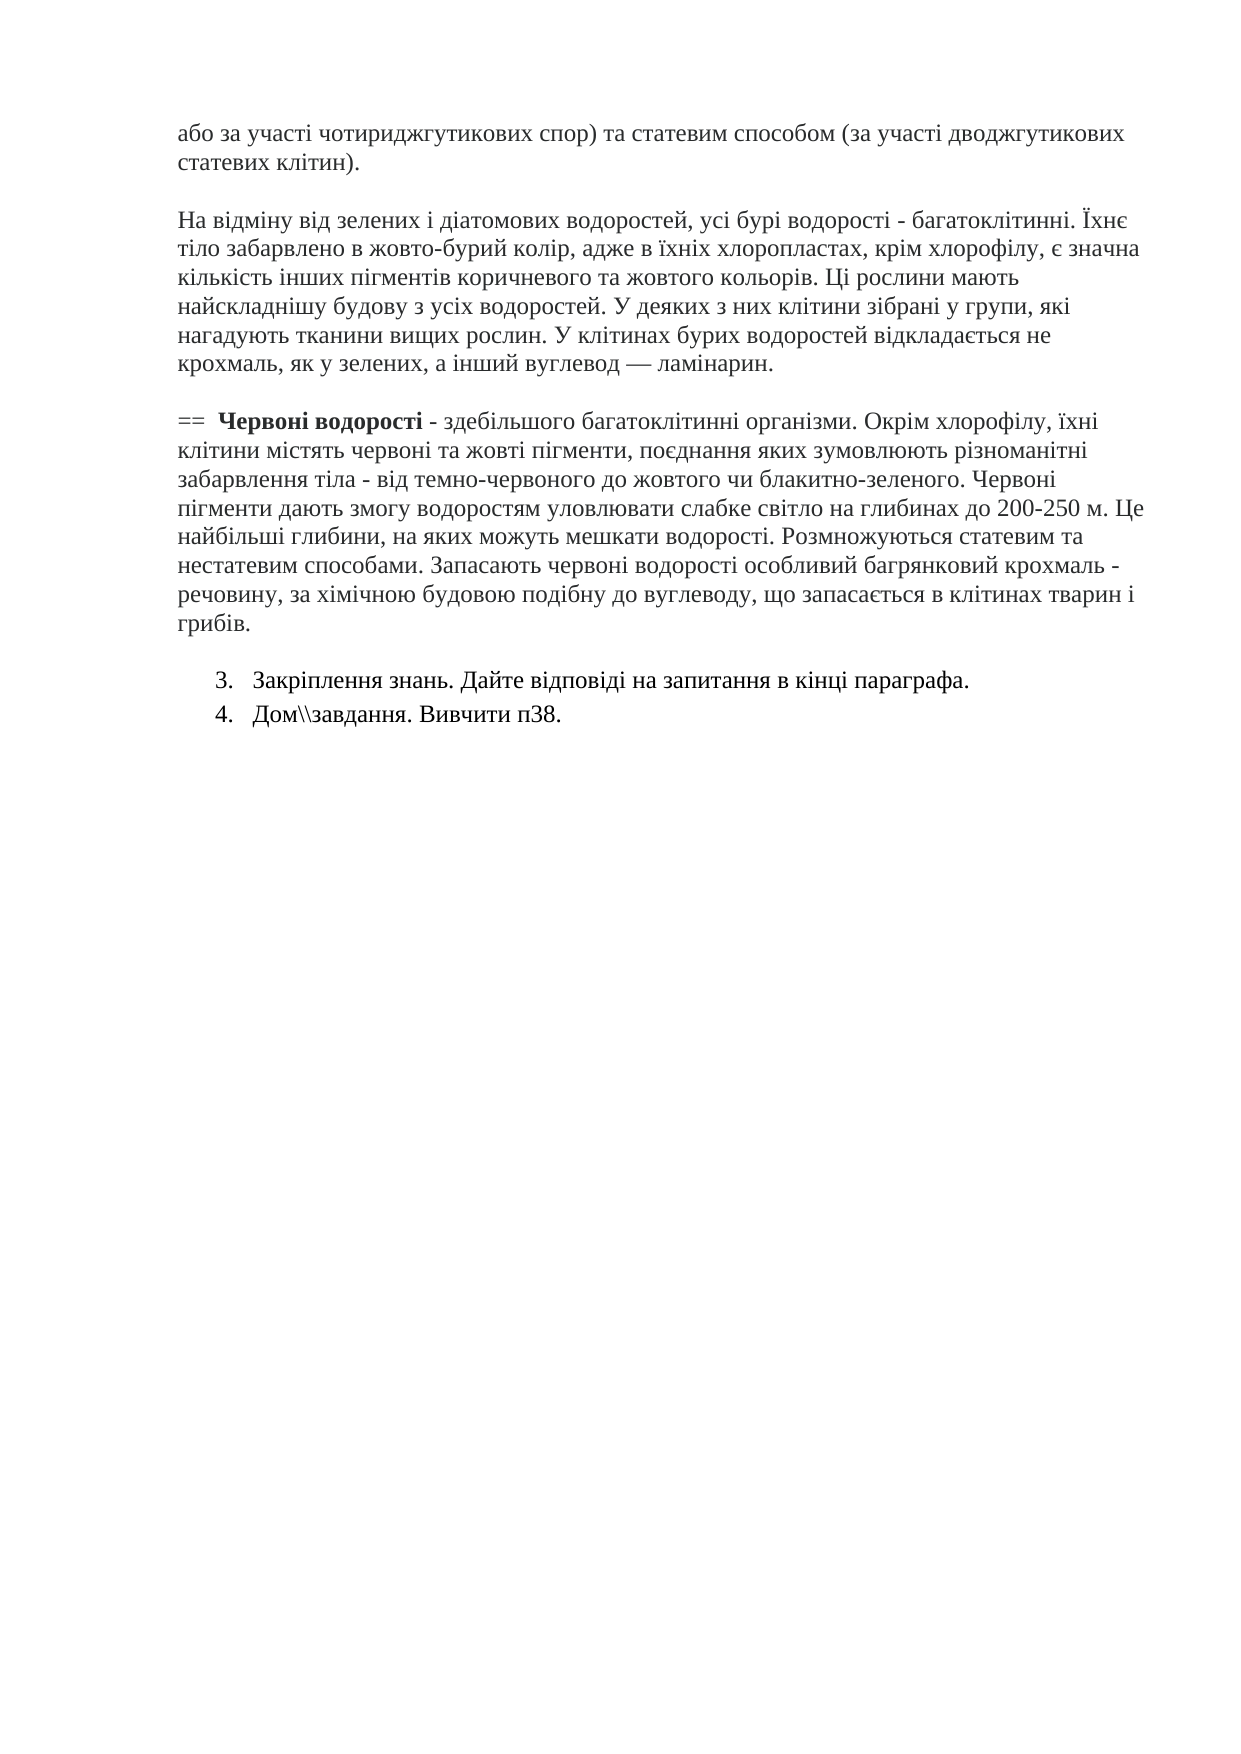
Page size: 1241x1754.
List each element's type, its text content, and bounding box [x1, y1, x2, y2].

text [177, 118, 1152, 176]
text На відміну від зелених і діатомових водоростей, усі бурі водорості - багатоклітинні. Їхнє тіло забарвлено в жовто-бурий колір, адже в їхніх хлоропластах, крім хлорофілу, є значна кількість інших пігментів коричневого та жовтого кольорів. Ці рослини мають найскладнішу будову з усіх водоростей. У деяких з них клітини зібрані у групи, які нагадують тканини вищих рослин. У клітинах бурих водоростей відкладається не крохмаль, як у зелених, а інший вуглевод — ламінарин. [177, 205, 1152, 377]
list Дом\\завдання. Вивчити п38. [215, 699, 1152, 727]
list Закріплення знань. Дайте відповіді на запитання в кінці параграфа. [215, 666, 1152, 694]
text == Червоні водорості - здебільшого багатоклітинні організми. Окрім хлорофілу, їхні клітини містять червоні та жовті пігменти, поєднання яких зумовлюють різноманітні забарвлення тіла - від темно-червоного до жовтого чи блакитно-зеленого. Червоні пігменти дають змогу водоростям уловлювати слабке світло на глибинах до 200-250 м. Це найбільші глибини, на яких можуть мешкати водорості. Розмножуються статевим та нестатевим способами. Запасають червоні водорості особливий багрянковий крохмаль - речовину, за хімічною будовою подібну до вуглеводу, що запасається в клітинах тварин і грибів. [177, 406, 1152, 636]
